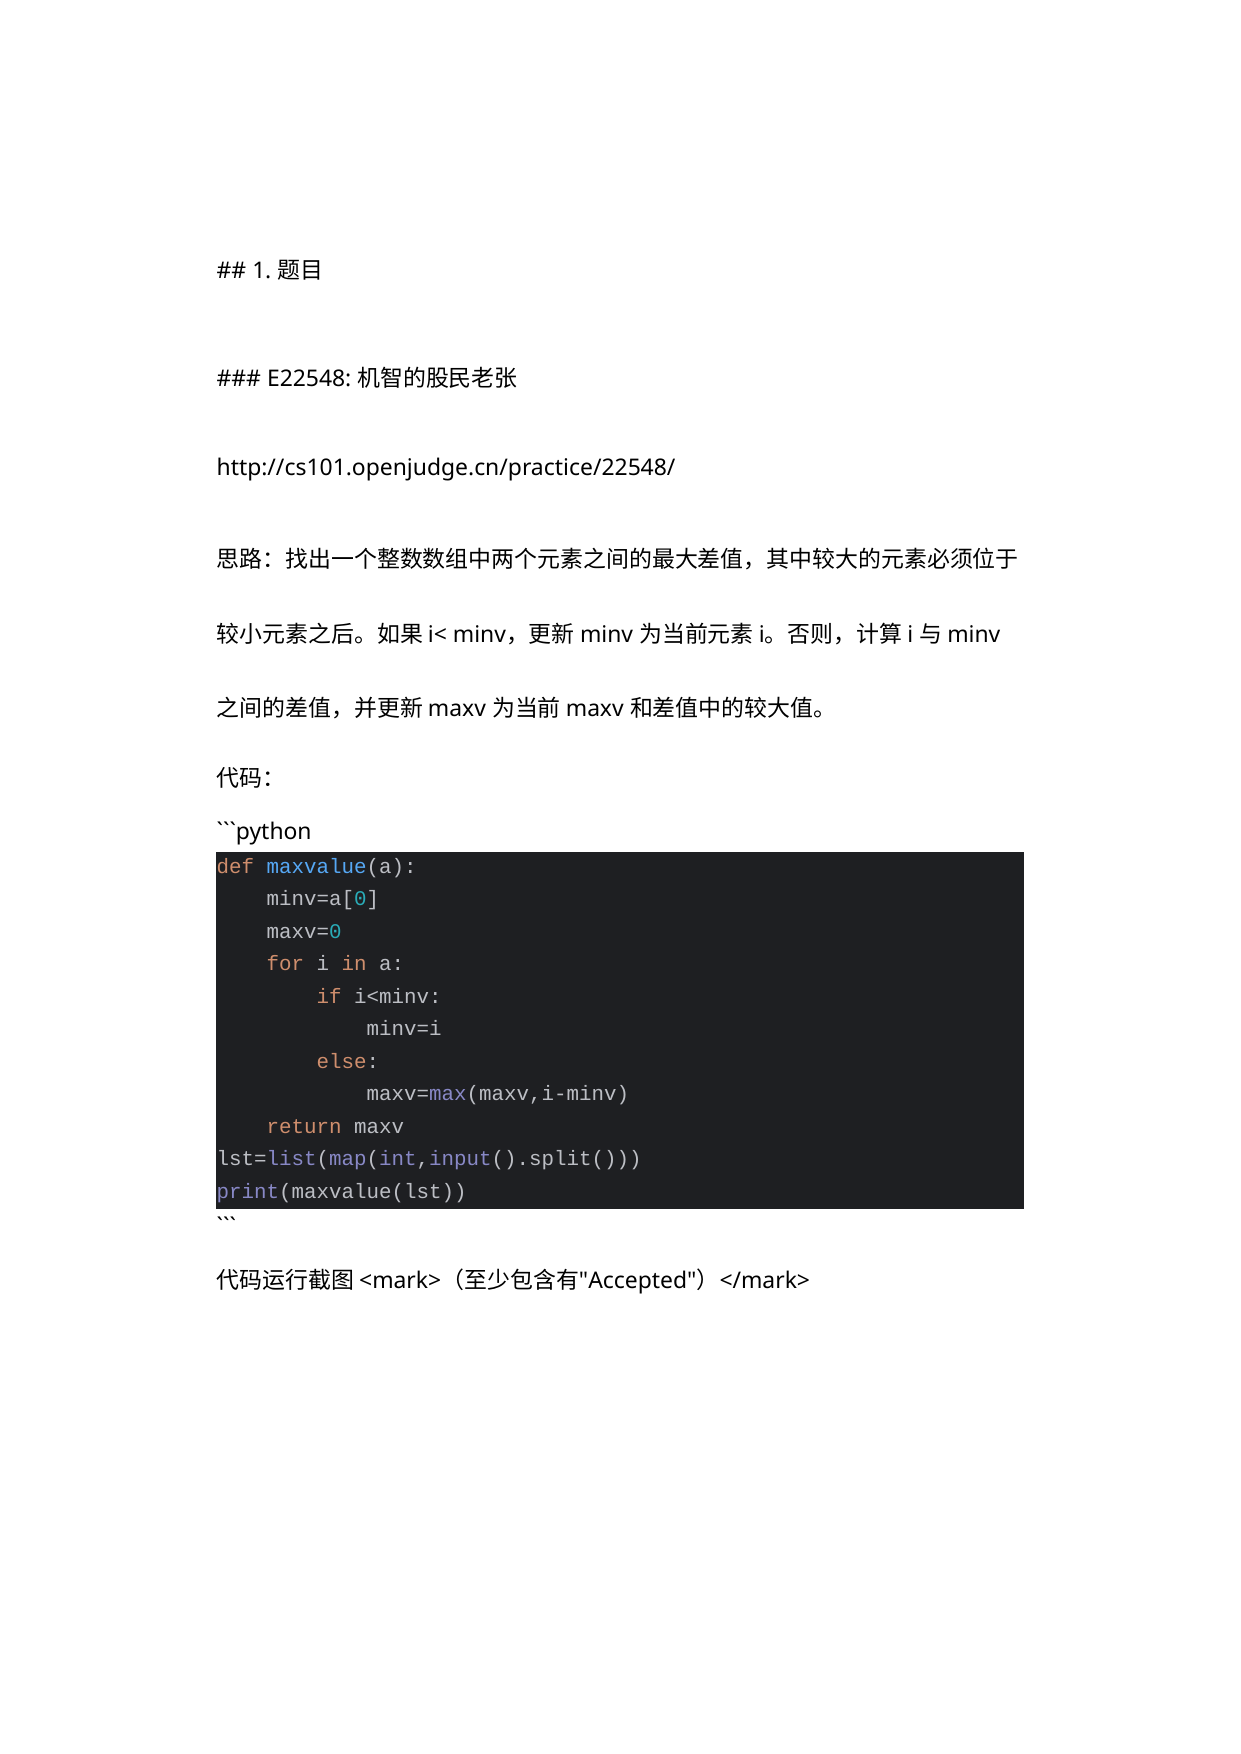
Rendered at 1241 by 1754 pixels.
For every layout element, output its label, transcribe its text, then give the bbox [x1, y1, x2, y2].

text ### E22548: 机智的股民老张 [216, 343, 1024, 408]
text http://cs101.openjudge.cn/practice/22548/ [216, 451, 1024, 483]
text ## 1. 题目 [216, 236, 1024, 301]
text ``` [216, 1209, 1024, 1242]
text 代码运行截图 <mark>（至少包含有"Accepted"）</mark> [216, 1246, 1024, 1311]
text ```python [216, 814, 1024, 847]
text 思路：找出一个整数数组中两个元素之间的最大差值，其中较大的元素必须位于较小元素之后。如果 i< minv，更新 minv 为当前元素 i。否则，计算 i 与 minv 之间的差值，并更新 maxv 为当前 maxv 和差值中的较大值。 [216, 525, 1024, 739]
text def maxvalue(a): minv=a[0] maxv=0 for i in a: if i<minv: minv=i else: maxv=max(maxv,i-minv) return maxv lst=list(map(int,input().split())) print(maxvalue(lst)) [216, 852, 1024, 1209]
text 代码： [216, 744, 1024, 809]
